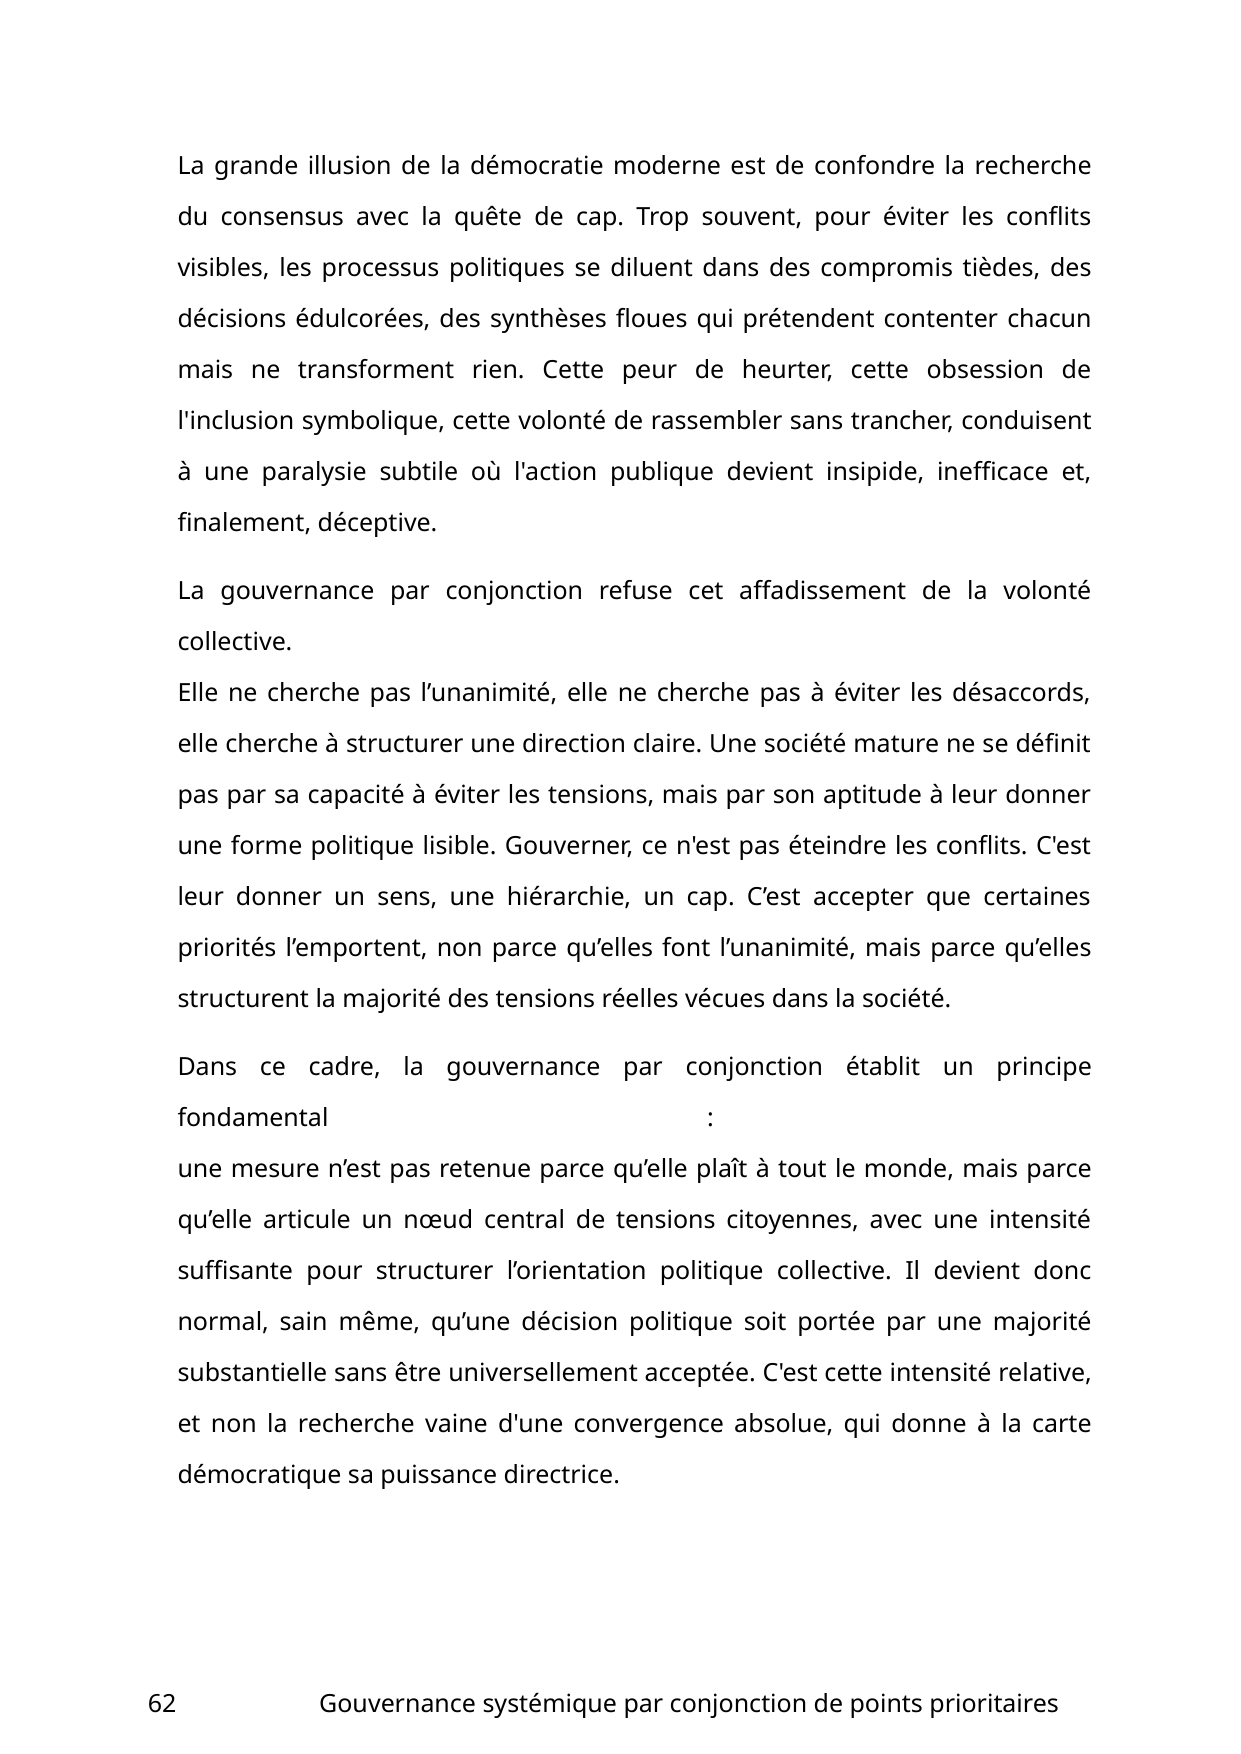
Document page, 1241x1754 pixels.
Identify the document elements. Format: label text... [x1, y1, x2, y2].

text La grande illusion de la démocratie moderne est de confondre la recherche du consensus avec la quête de cap. Trop souvent, pour éviter les conflits visibles, les processus politiques se diluent dans des compromis tièdes, des décisions édulcorées, des synthèses floues qui prétendent contenter chacun mais ne transforment rien. Cette peur de heurter, cette obsession de l'inclusion symbolique, cette volonté de rassembler sans trancher, conduisent à une paralysie subtile où l'action publique devient insipide, inefficace et, finalement, déceptive. [177, 148, 1092, 539]
text Dans ce cadre, la gouvernance par conjonction établit un principe fondamental : une mesure n’est pas retenue parce qu’elle plaît à tout le monde, mais parce qu’elle articule un nœud central de tensions citoyennes, avec une intensité suffisante pour structurer l’orientation politique collective. Il devient donc normal, sain même, qu’une décision politique soit portée par une majorité substantielle sans être universellement acceptée. C'est cette intensité relative, et non la recherche vaine d'une convergence absolue, qui donne à la carte démocratique sa puissance directrice. [177, 1049, 1092, 1491]
text La gouvernance par conjonction refuse cet affadissement de la volonté collective. Elle ne cherche pas l’unanimité, elle ne cherche pas à éviter les désaccords, elle cherche à structurer une direction claire. Une société mature ne se définit pas par sa capacité à éviter les tensions, mais par son aptitude à leur donner une forme politique lisible. Gouverner, ce n'est pas éteindre les conflits. C'est leur donner un sens, une hiérarchie, un cap. C’est accepter que certaines priorités l’emportent, non parce qu’elles font l’unanimité, mais parce qu’elles structurent la majorité des tensions réelles vécues dans la société. [177, 573, 1092, 1015]
